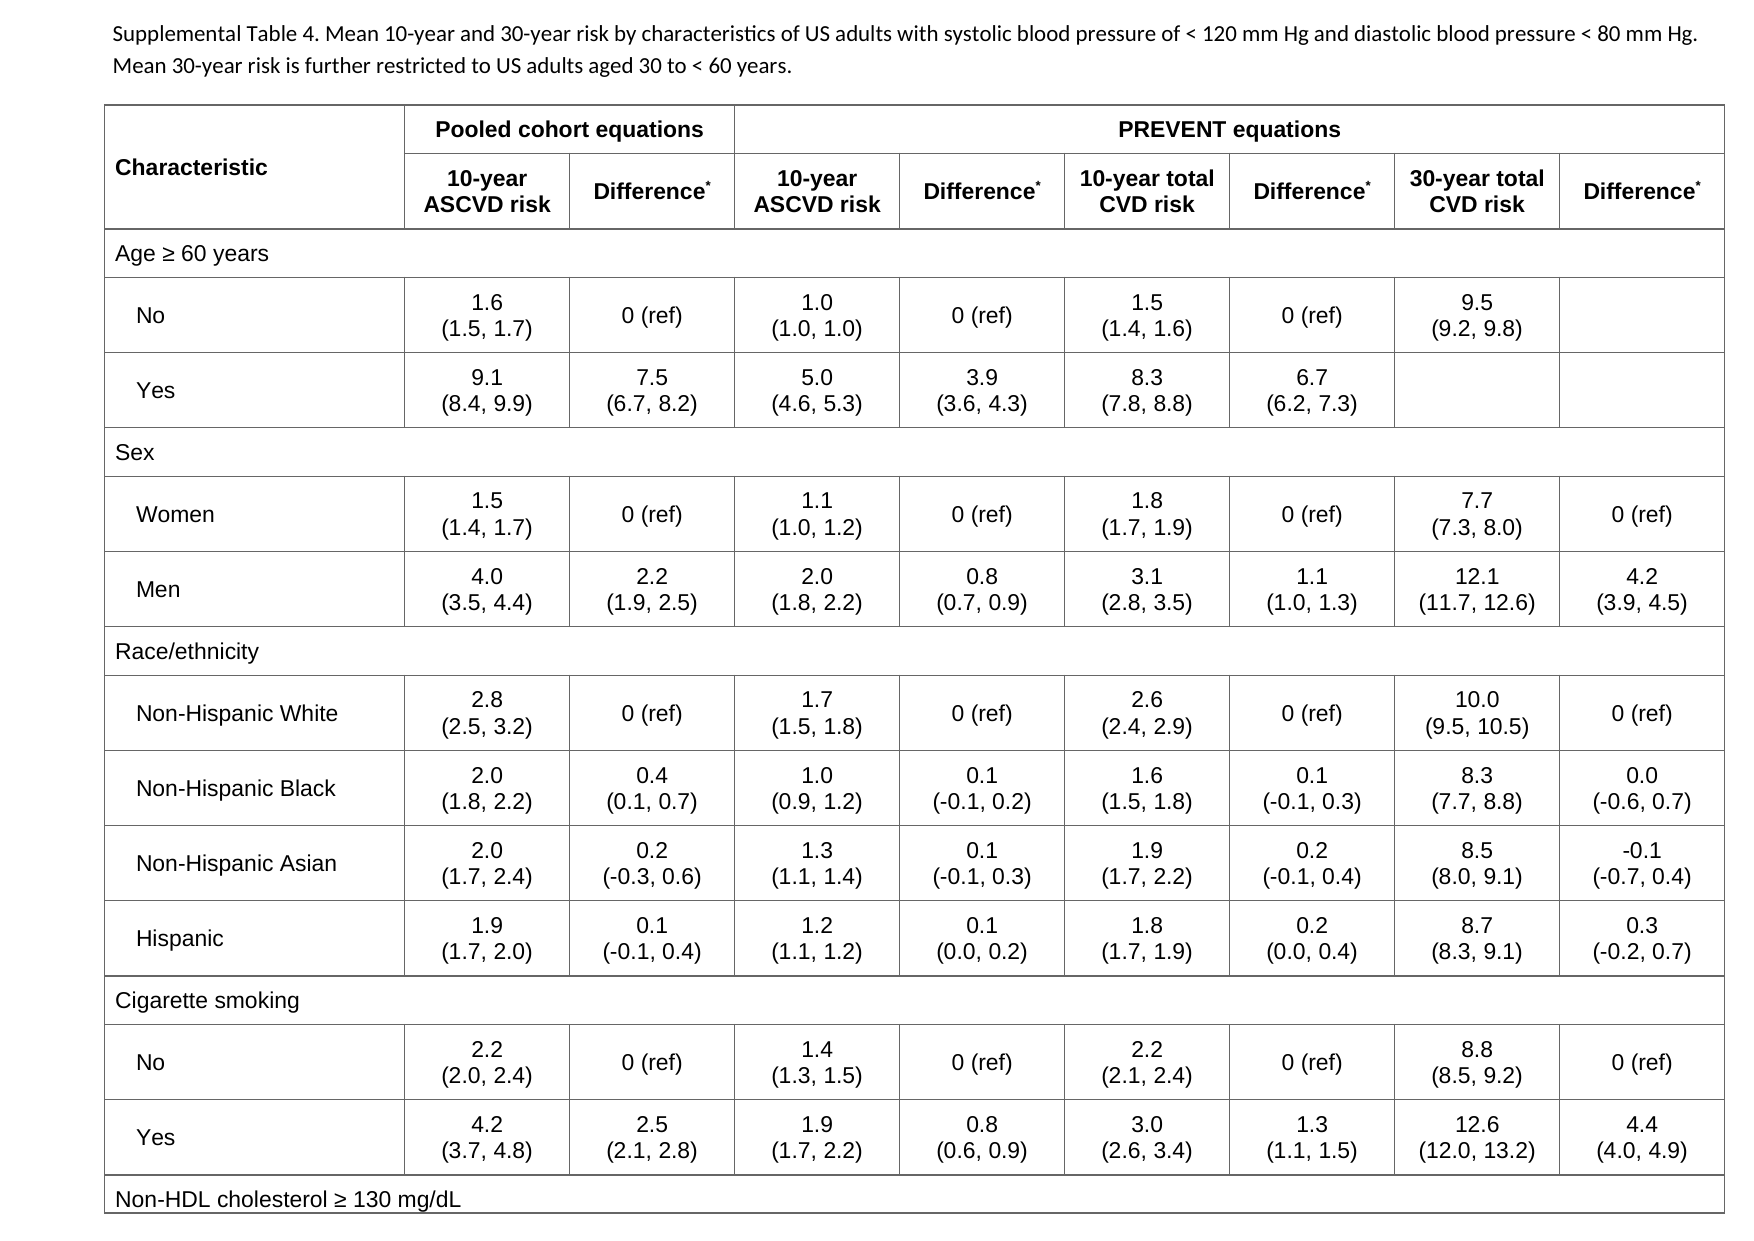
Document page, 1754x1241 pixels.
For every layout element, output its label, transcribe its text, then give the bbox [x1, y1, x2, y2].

table_cell 0.1 (-0.1, 0.4) [570, 901, 734, 975]
table_cell 0 (ref) [900, 477, 1064, 551]
table_cell 0 (ref) [570, 676, 734, 749]
table_cell 10-year total CVD risk [1065, 154, 1229, 228]
table_cell 0.8 (0.6, 0.9) [900, 1100, 1064, 1174]
table_cell 2.2 (2.0, 2.4) [405, 1025, 569, 1099]
table_cell Difference* [570, 154, 734, 228]
table_cell 1.3 (1.1, 1.5) [1230, 1100, 1394, 1174]
table_cell 1.9 (1.7, 2.2) [735, 1100, 899, 1174]
table_cell Men [105, 552, 404, 626]
table_cell 0.1 (-0.1, 0.2) [900, 751, 1064, 825]
table_cell Hispanic [105, 901, 404, 975]
table_cell 1.3 (1.1, 1.4) [735, 826, 899, 900]
table_cell Non-Hispanic Asian [105, 826, 404, 900]
table_cell 4.0 (3.5, 4.4) [405, 552, 569, 626]
table_cell [1560, 278, 1724, 352]
table_cell Difference* [1560, 154, 1724, 228]
table_cell 1.8 (1.7, 1.9) [1065, 477, 1229, 551]
table_cell 9.5 (9.2, 9.8) [1395, 278, 1559, 352]
table_cell 8.5 (8.0, 9.1) [1395, 826, 1559, 900]
table_cell 0.4 (0.1, 0.7) [570, 751, 734, 825]
table_cell Sex [105, 428, 1724, 476]
table_cell 10-year ASCVD risk [405, 154, 569, 228]
table_cell 1.5 (1.4, 1.6) [1065, 278, 1229, 352]
table_cell 1.1 (1.0, 1.2) [735, 477, 899, 551]
table_cell 8.3 (7.8, 8.8) [1065, 353, 1229, 427]
table_cell 1.5 (1.4, 1.7) [405, 477, 569, 551]
table_cell 0 (ref) [1230, 278, 1394, 352]
table_cell 0.1 (0.0, 0.2) [900, 901, 1064, 975]
table_cell Non-Hispanic White [105, 676, 404, 749]
table_cell 1.9 (1.7, 2.2) [1065, 826, 1229, 900]
table_cell 0.2 (-0.3, 0.6) [570, 826, 734, 900]
table_cell 10.0 (9.5, 10.5) [1395, 676, 1559, 749]
table_cell 1.4 (1.3, 1.5) [735, 1025, 899, 1099]
table_cell 12.6 (12.0, 13.2) [1395, 1100, 1559, 1174]
table_cell 6.7 (6.2, 7.3) [1230, 353, 1394, 427]
table_cell 1.9 (1.7, 2.0) [405, 901, 569, 975]
table_cell Non-HDL cholesterol ≥ 130 mg/dL [105, 1176, 1724, 1212]
table_cell 5.0 (4.6, 5.3) [735, 353, 899, 427]
table_cell 8.8 (8.5, 9.2) [1395, 1025, 1559, 1099]
table_cell 0 (ref) [1560, 477, 1724, 551]
table_cell 1.2 (1.1, 1.2) [735, 901, 899, 975]
table_cell Yes [105, 1100, 404, 1174]
table_cell 0.1 (-0.1, 0.3) [1230, 751, 1394, 825]
table_cell 8.7 (8.3, 9.1) [1395, 901, 1559, 975]
table_cell Race/ethnicity [105, 627, 1724, 674]
table_cell 2.0 (1.7, 2.4) [405, 826, 569, 900]
table_cell [1560, 353, 1724, 427]
table_header PREVENT equations [735, 106, 1724, 153]
table_cell 2.2 (1.9, 2.5) [570, 552, 734, 626]
table_cell 2.0 (1.8, 2.2) [735, 552, 899, 626]
table_cell 3.9 (3.6, 4.3) [900, 353, 1064, 427]
table_cell 0.1 (-0.1, 0.3) [900, 826, 1064, 900]
table_cell 1.1 (1.0, 1.3) [1230, 552, 1394, 626]
table_cell 0 (ref) [570, 278, 734, 352]
table_cell 9.1 (8.4, 9.9) [405, 353, 569, 427]
table_cell 0.8 (0.7, 0.9) [900, 552, 1064, 626]
table_cell 0 (ref) [570, 477, 734, 551]
table_cell 0 (ref) [900, 676, 1064, 749]
table_cell 4.2 (3.9, 4.5) [1560, 552, 1724, 626]
table_cell Women [105, 477, 404, 551]
text Supplemental Table 4. Mean 10-year and 30-year risk by characteristics of US adults with systolic blood pressure of < 120 mm Hg and diastolic blood pressure < 80 mm Hg. Mean 30-year risk is further restricted to US adults aged 30 to < 60 years. [112, 19, 1716, 79]
table_cell 4.4 (4.0, 4.9) [1560, 1100, 1724, 1174]
table_cell 1.8 (1.7, 1.9) [1065, 901, 1229, 975]
table_cell 3.0 (2.6, 3.4) [1065, 1100, 1229, 1174]
table_cell Difference* [900, 154, 1064, 228]
table_cell Difference* [1230, 154, 1394, 228]
table_cell 1.6 (1.5, 1.7) [405, 278, 569, 352]
table_header Pooled cohort equations [405, 106, 734, 153]
table_cell 0.0 (-0.6, 0.7) [1560, 751, 1724, 825]
table_cell 0 (ref) [1560, 1025, 1724, 1099]
table_cell 12.1 (11.7, 12.6) [1395, 552, 1559, 626]
table_cell 4.2 (3.7, 4.8) [405, 1100, 569, 1174]
table_cell Cigarette smoking [105, 977, 1724, 1024]
table_cell 0 (ref) [1230, 676, 1394, 749]
table_cell 0 (ref) [570, 1025, 734, 1099]
table_cell 0 (ref) [1560, 676, 1724, 749]
table_cell 0 (ref) [1230, 1025, 1394, 1099]
table_cell 0 (ref) [1230, 477, 1394, 551]
table_cell 7.7 (7.3, 8.0) [1395, 477, 1559, 551]
table_cell No [105, 278, 404, 352]
table_cell 0 (ref) [900, 1025, 1064, 1099]
table_cell [1395, 353, 1559, 427]
table_cell 0.2 (0.0, 0.4) [1230, 901, 1394, 975]
table_cell 1.7 (1.5, 1.8) [735, 676, 899, 749]
table_cell 2.8 (2.5, 3.2) [405, 676, 569, 749]
table_cell 3.1 (2.8, 3.5) [1065, 552, 1229, 626]
table_cell 2.6 (2.4, 2.9) [1065, 676, 1229, 749]
table_cell 0 (ref) [900, 278, 1064, 352]
table_cell 1.0 (1.0, 1.0) [735, 278, 899, 352]
table_cell 30-year total CVD risk [1395, 154, 1559, 228]
table_cell 7.5 (6.7, 8.2) [570, 353, 734, 427]
table_cell 10-year ASCVD risk [735, 154, 899, 228]
table_header Characteristic [105, 106, 404, 228]
table_cell Non-Hispanic Black [105, 751, 404, 825]
table_cell 2.0 (1.8, 2.2) [405, 751, 569, 825]
table_cell 1.6 (1.5, 1.8) [1065, 751, 1229, 825]
table_cell 8.3 (7.7, 8.8) [1395, 751, 1559, 825]
table_cell -0.1 (-0.7, 0.4) [1560, 826, 1724, 900]
table_cell 1.0 (0.9, 1.2) [735, 751, 899, 825]
table_cell No [105, 1025, 404, 1099]
table_cell Yes [105, 353, 404, 427]
table_cell 2.2 (2.1, 2.4) [1065, 1025, 1229, 1099]
table_cell 0.3 (-0.2, 0.7) [1560, 901, 1724, 975]
table_cell 0.2 (-0.1, 0.4) [1230, 826, 1394, 900]
table_cell 2.5 (2.1, 2.8) [570, 1100, 734, 1174]
table_cell Age ≥ 60 years [105, 230, 1724, 277]
